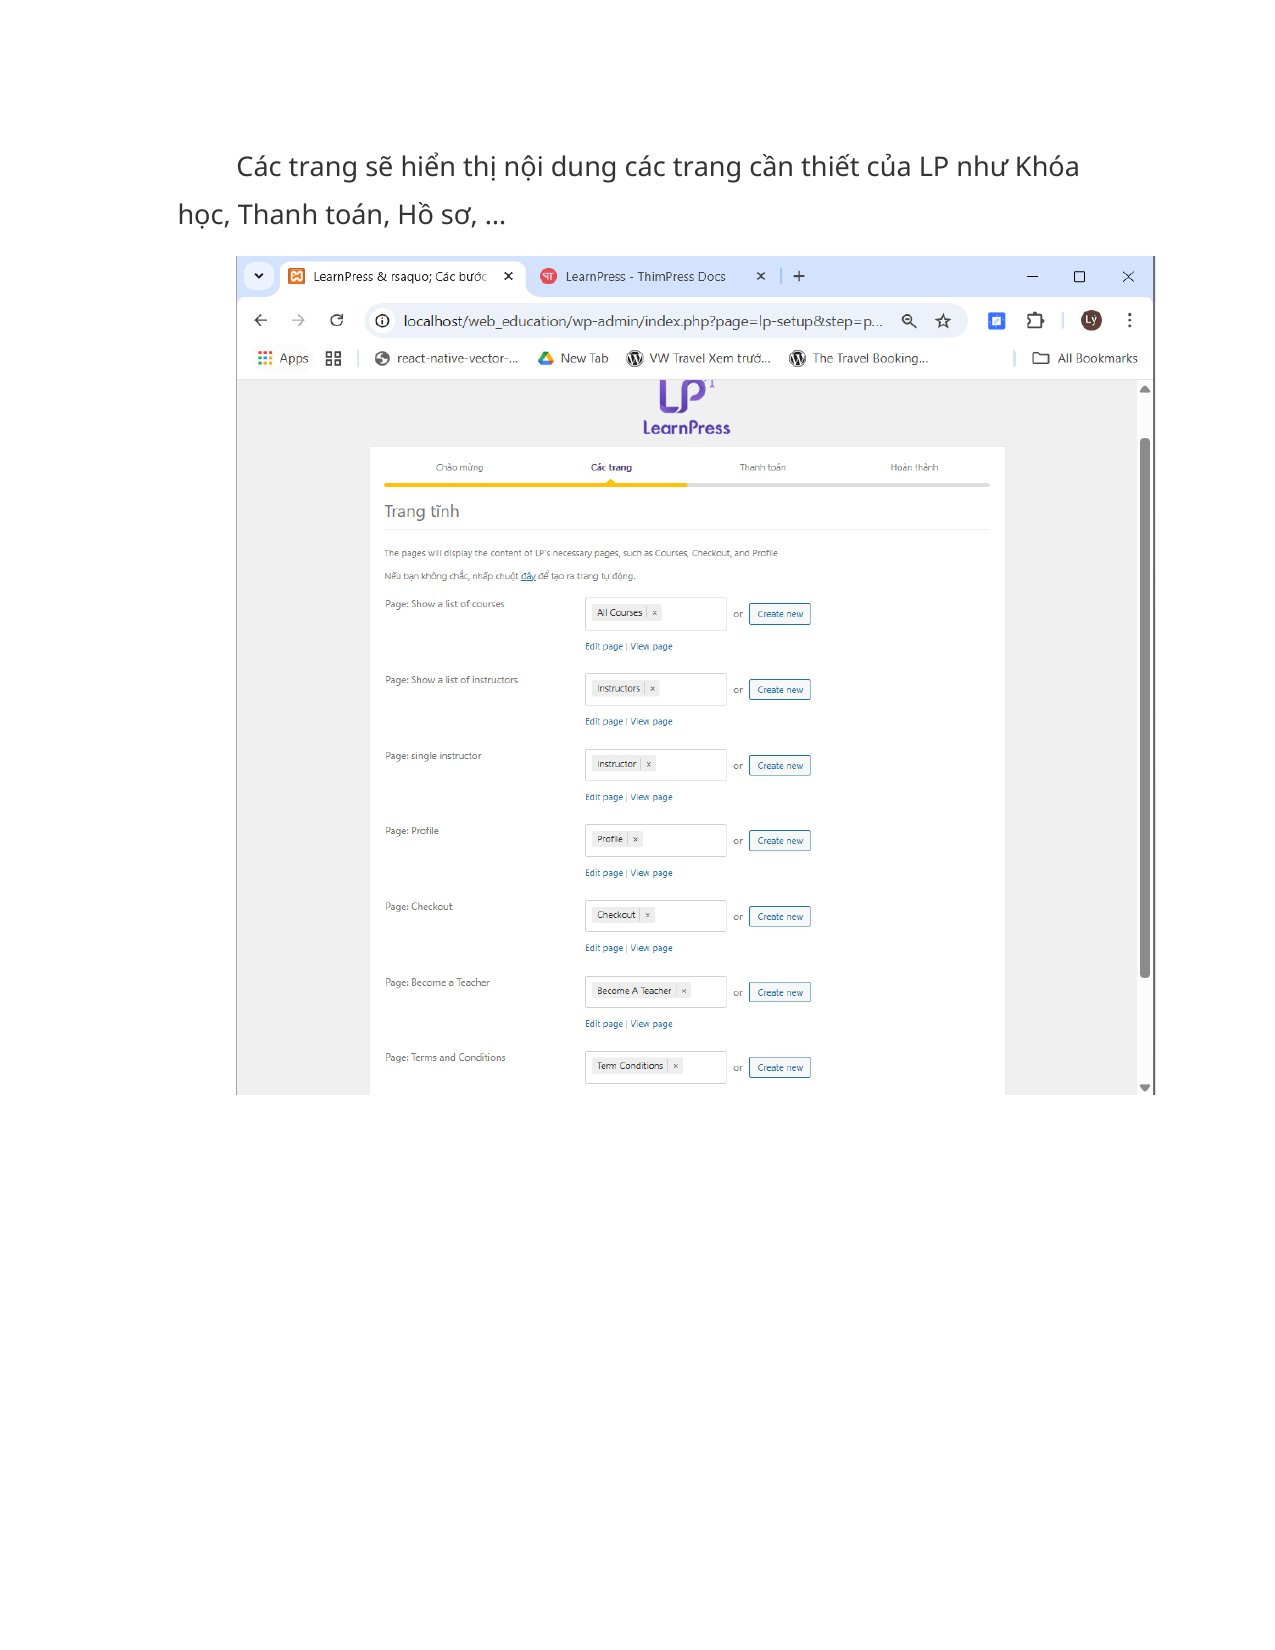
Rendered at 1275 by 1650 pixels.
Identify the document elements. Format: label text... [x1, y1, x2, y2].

picture [236, 256, 1156, 1095]
text Các trang sẽ hiển thị nội dung các trang cần thiết của LP như Khóa học, Thanh toán, Hồ sơ, … [177, 148, 1127, 232]
